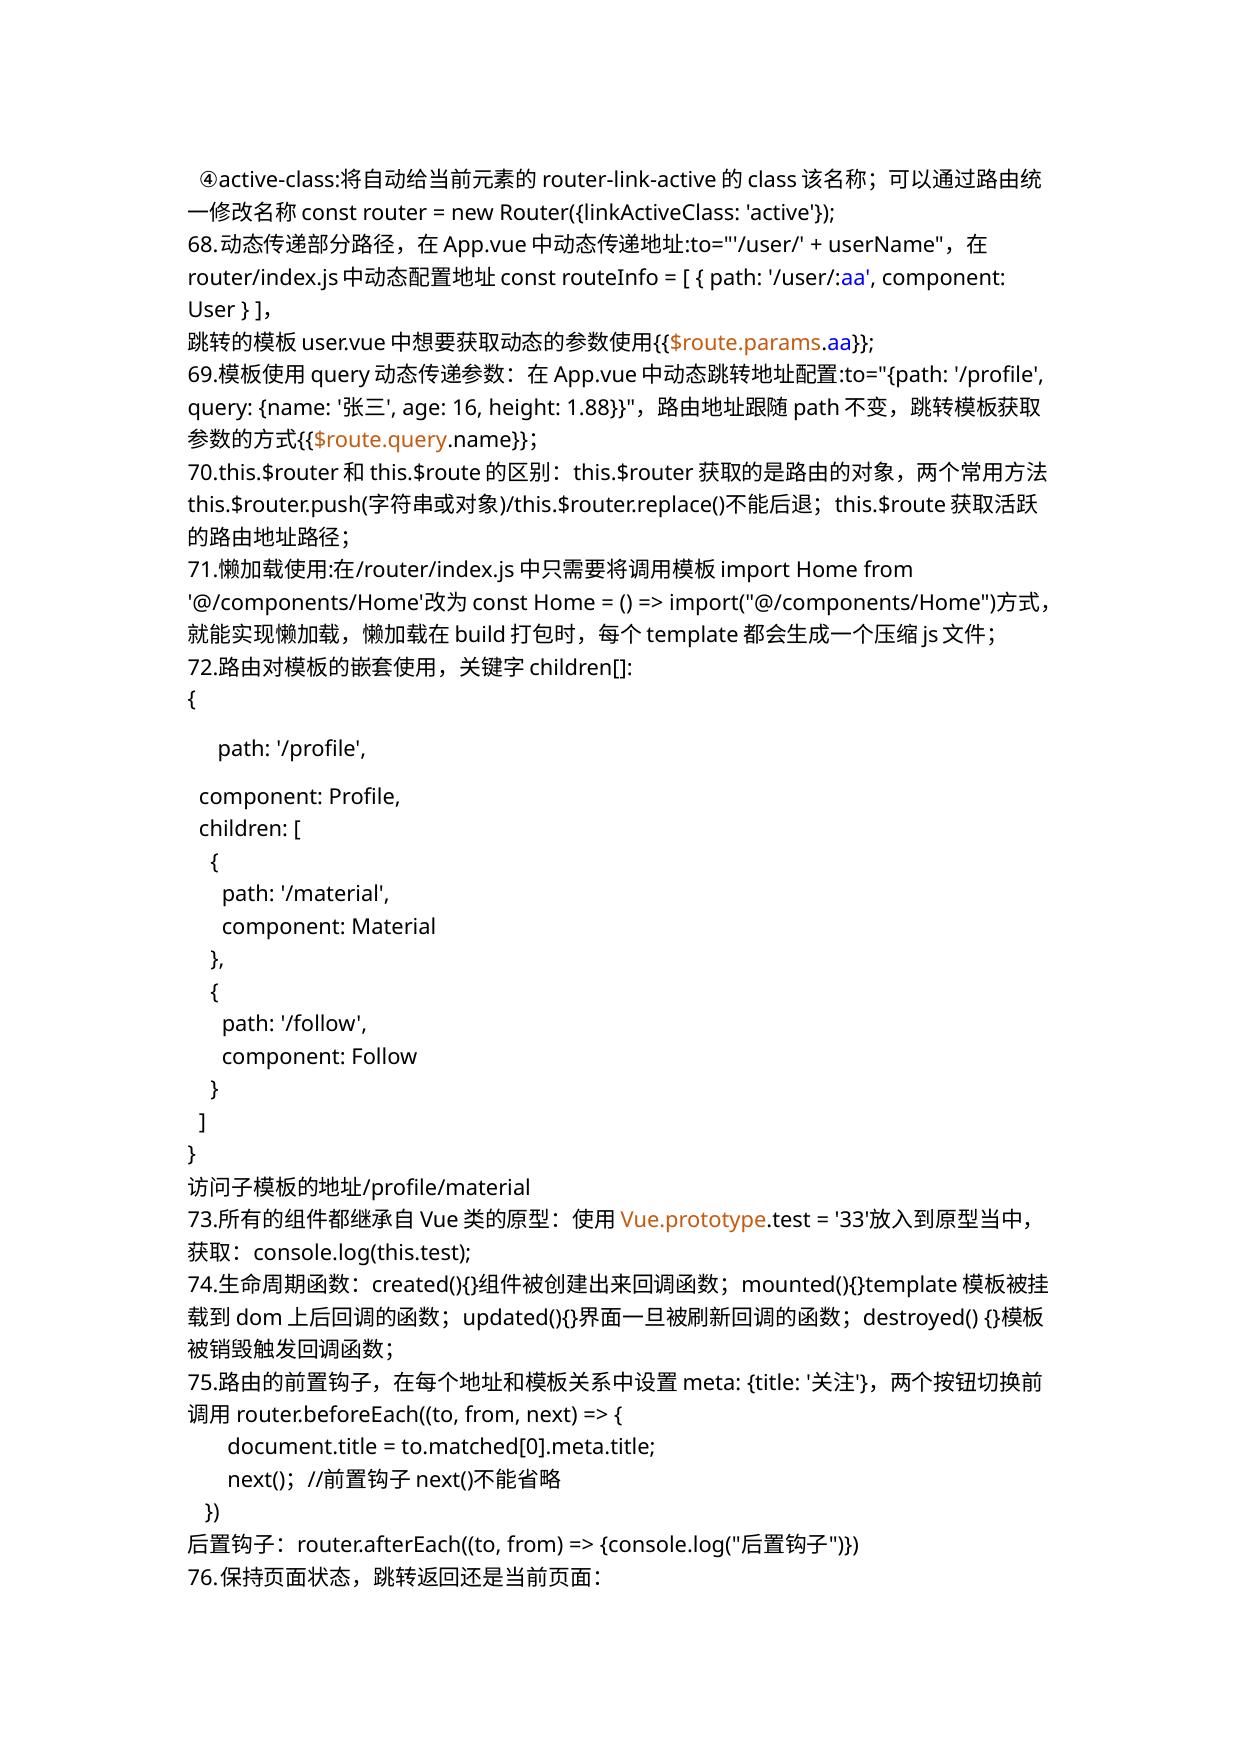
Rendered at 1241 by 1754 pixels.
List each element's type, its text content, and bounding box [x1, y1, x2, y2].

text 69.模板使用query动态传递参数：在App.vue中动态跳转地址配置:to="{path: '/profile', query: {name: '张三', age: 16, height: 1.88}}"，路由地址跟随path不变，跳转模板获取参数的方式{{$route.query.name}}； [187, 357, 1053, 454]
text 71.懒加载使用:在/router/index.js中只需要将调用模板import Home from '@/components/Home'改为const Home = () => import("@/components/Home")方式，就能实现懒加载，懒加载在build打包时，每个template都会生成一个压缩js文件； [187, 552, 1053, 649]
text 72.路由对模板的嵌套使用，关键字children[]: [187, 649, 1053, 682]
text 73.所有的组件都继承自Vue类的原型：使用Vue.prototype.test = '33'放入到原型当中，获取：console.log(this.test); [187, 1202, 1053, 1267]
text 后置钩子：router.afterEach((to, from) => {console.log("后置钩子")}) [187, 1527, 1053, 1559]
list 跳转的模板user.vue中想要获取动态的参数使用{{$route.params.aa}}; [187, 324, 1053, 357]
text 访问子模板的地址/profile/material [187, 1169, 1053, 1202]
list 70.this.$router和this.$route的区别：this.$router获取的是路由的对象，两个常用方法this.$router.push(字符串或对象)/this.$router.replace()不能后退；this.$route获取活跃的路由地址路径； [187, 454, 1053, 552]
list 动态传递部分路径，在App.vue中动态传递地址:to="'/user/' + userName"，在router/index.js中动态配置地址const routeInfo = [ { path: '/user/:aa', component: User } ]， [187, 227, 1053, 324]
text 75.路由的前置钩子，在每个地址和模板关系中设置meta: {title: '关注'}，两个按钮切换前调用 router.beforeEach((to, from, next) => { document.title = to.matched[0].meta.title; next()；//前置钩子next()不能省略 }) [187, 1364, 1053, 1527]
text 74.生命周期函数：created(){}组件被创建出来回调函数；mounted(){}template模板被挂载到dom上后回调的函数；updated(){}界面一旦被刷新回调的函数；destroyed() {}模板被销毁触发回调函数； [187, 1267, 1053, 1364]
text ④active-class:将自动给当前元素的router-link-active的class该名称；可以通过路由统一修改名称const router = new Router({linkActiveClass: 'active'}); [187, 162, 1053, 227]
list 保持页面状态，跳转返回还是当前页面： [187, 1559, 1053, 1592]
text { path: '/profile', component: Profile, children: [ { path: '/material', component: Material }, { path: '/follow', component: Follow } ] } [187, 682, 1053, 1169]
